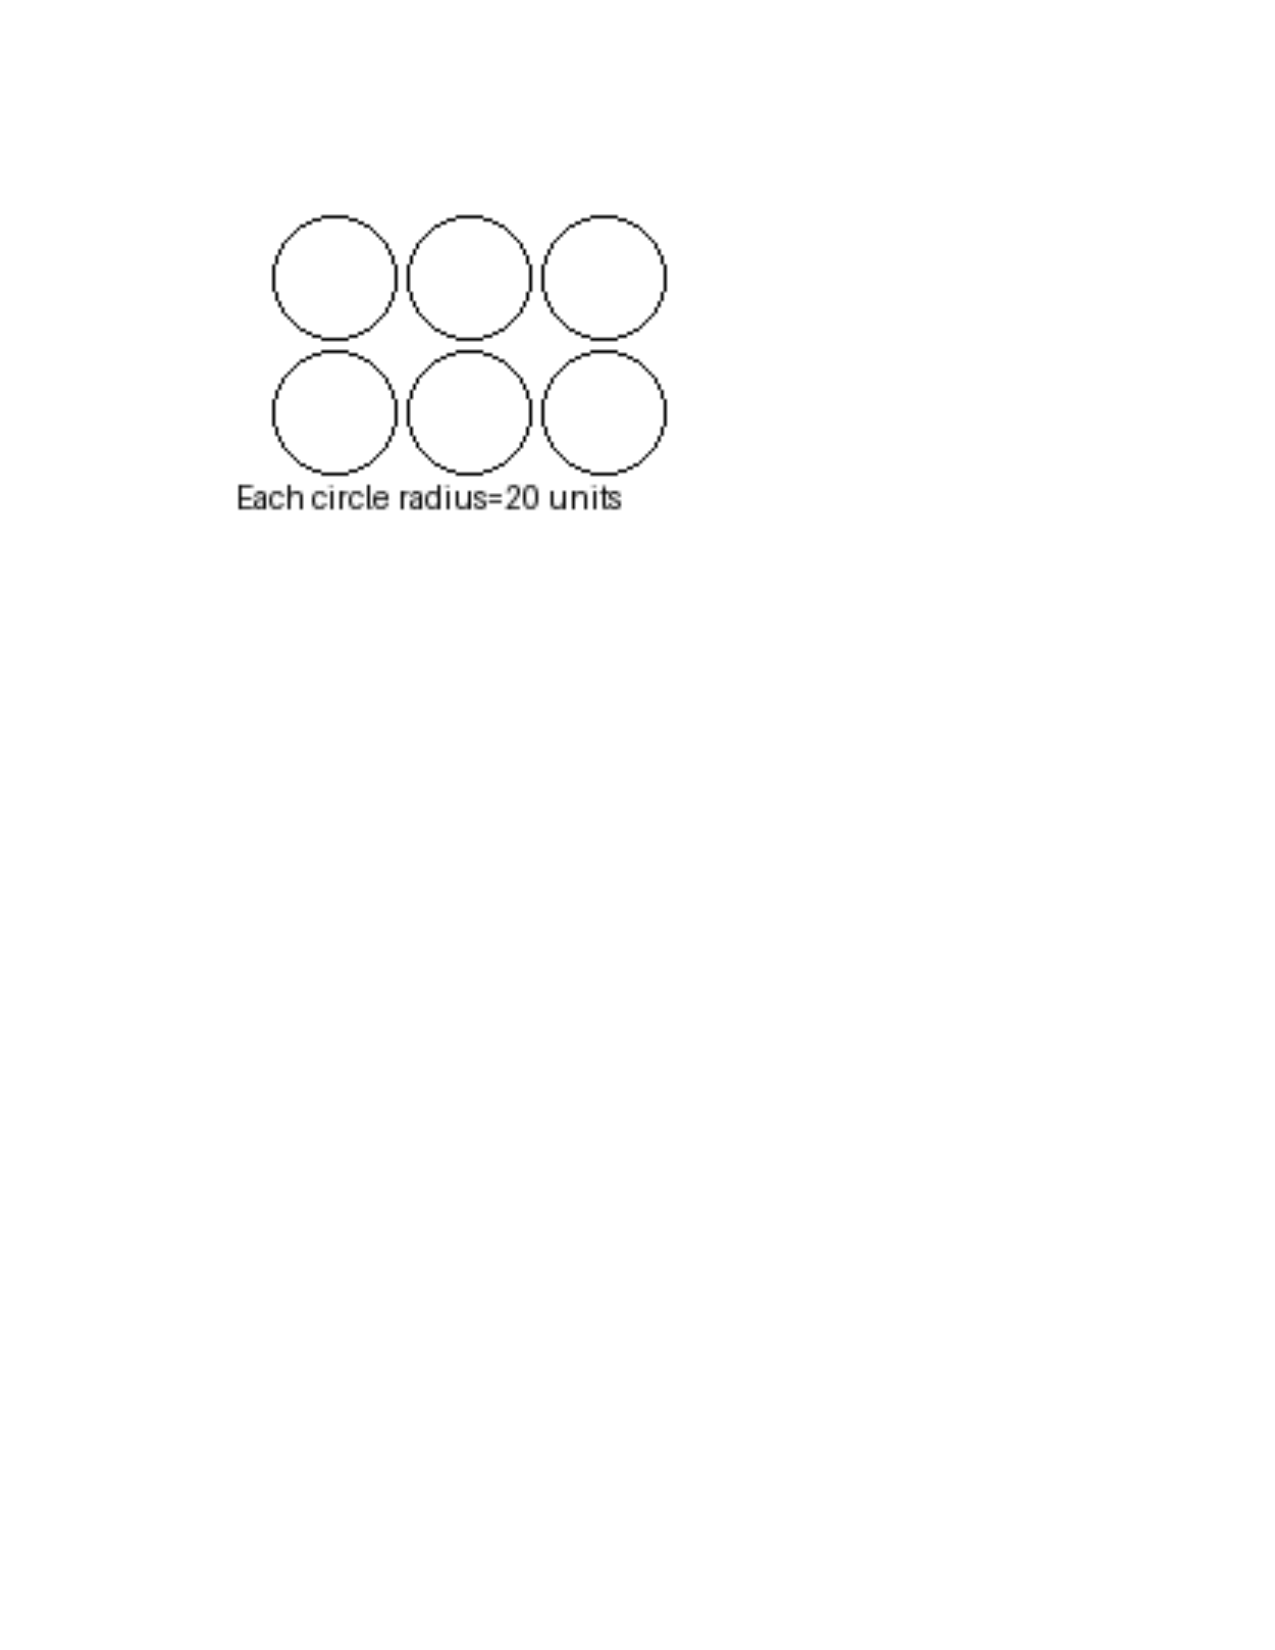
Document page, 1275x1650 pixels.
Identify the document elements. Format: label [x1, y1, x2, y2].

picture [206, 150, 732, 541]
